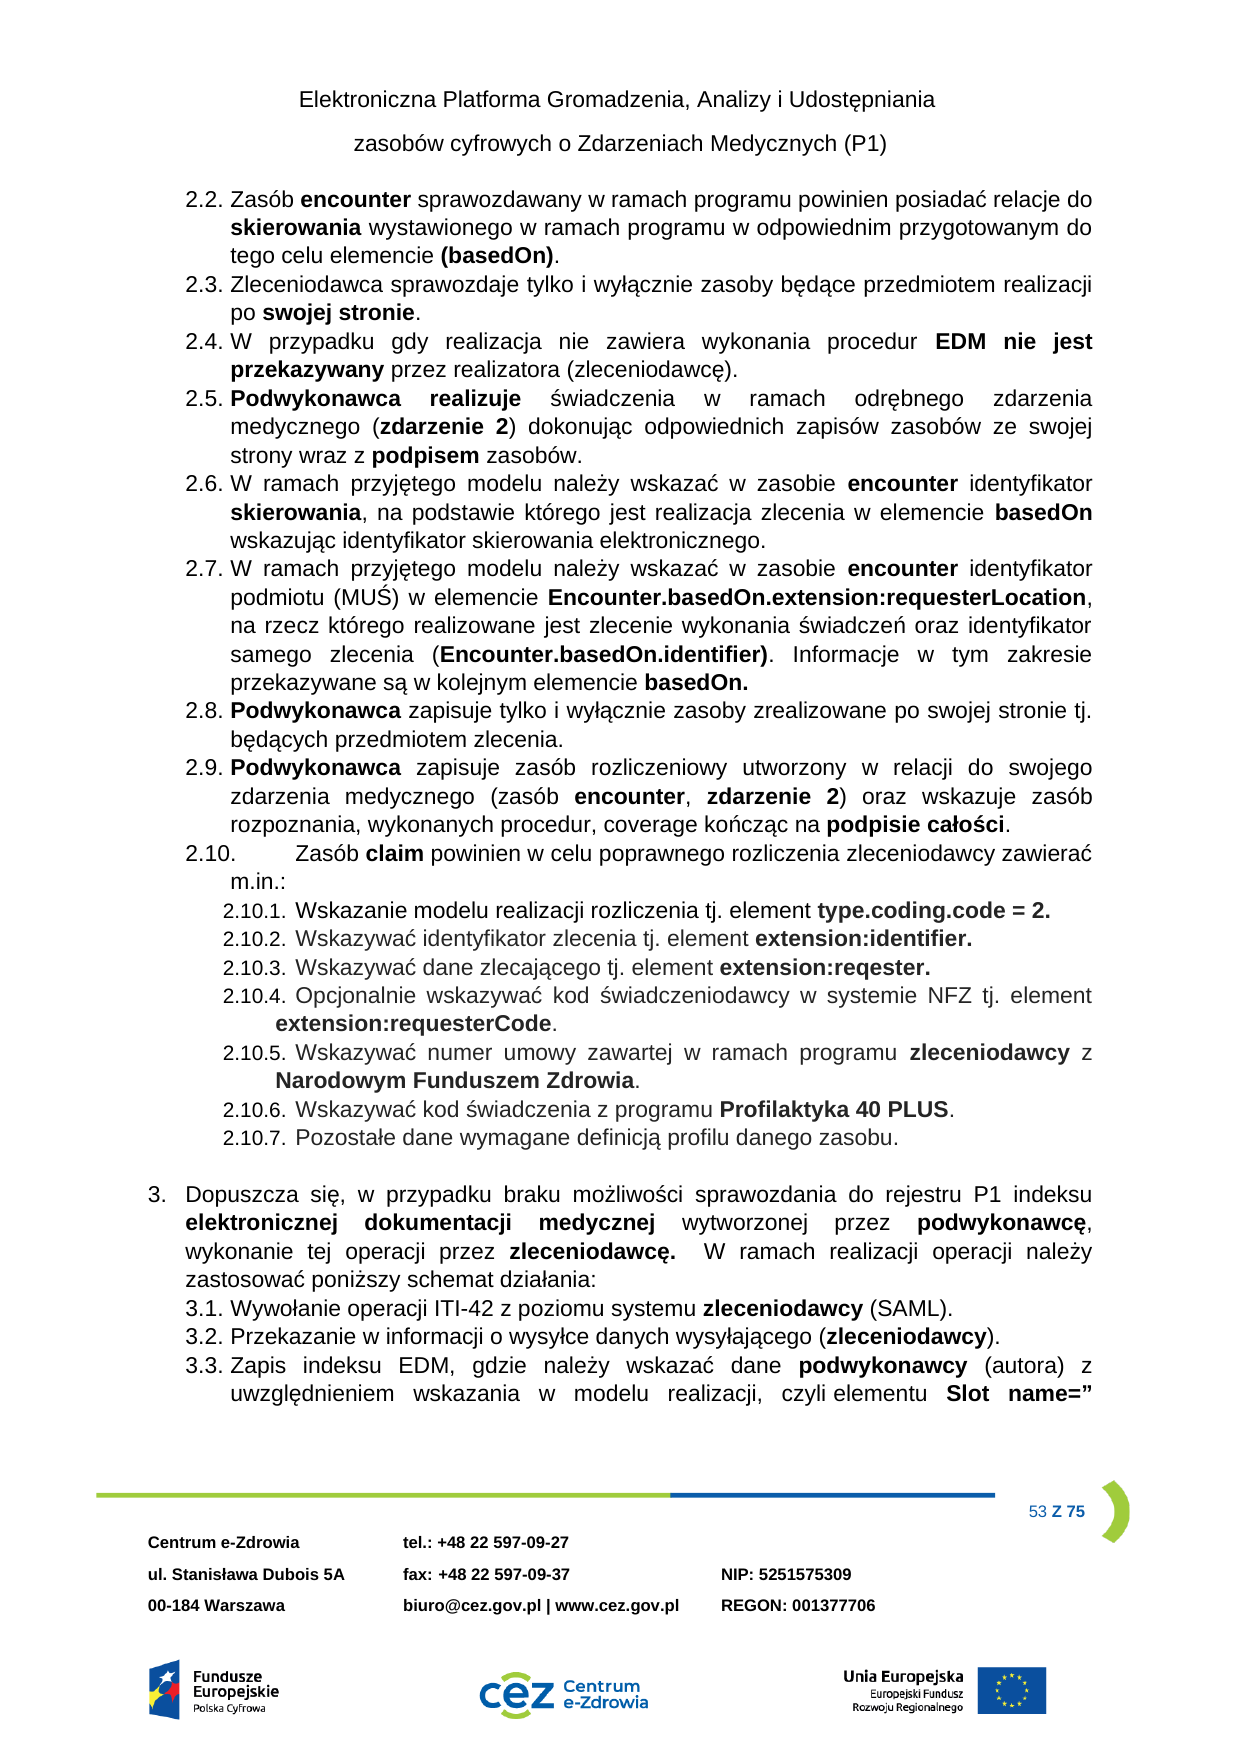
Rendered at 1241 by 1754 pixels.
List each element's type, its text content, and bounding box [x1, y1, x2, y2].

list Wskazanie modelu realizacji rozliczenia tj. element type.coding.code = 2. [223, 897, 1093, 923]
list Zasób claim powinien w celu poprawnego rozliczenia zleceniodawcy zawierać m.in.: [185, 840, 1093, 894]
list Dopuszcza się, w przypadku braku możliwości sprawozdania do rejestru P1 indeksu elektronicznej dokumentacji medycznej wytworzonej przez podwykonawcę, wykonanie tej operacji przez zleceniodawcę. W ramach realizacji operacji należy zastosować poniższy schemat działania: [148, 1181, 1093, 1293]
list Przekazanie w informacji o wysyłce danych wysyłającego (zleceniodawcy). [185, 1323, 1093, 1349]
list Pozostałe dane wymagane definicją profilu danego zasobu. [223, 1124, 1093, 1150]
list W ramach przyjętego modelu należy wskazać w zasobie encounter identyfikator skierowania, na podstawie którego jest realizacja zlecenia w elemencie basedOn wskazując identyfikator skierowania elektronicznego. [185, 470, 1093, 553]
list W ramach przyjętego modelu należy wskazać w zasobie encounter identyfikator podmiotu (MUŚ) w elemencie Encounter.basedOn.extension:requesterLocation, na rzecz którego realizowane jest zlecenie wykonania świadczeń oraz identyfikator samego zlecenia (Encounter.basedOn.identifier). Informacje w tym zakresie przekazywane są w kolejnym elemencie basedOn. [185, 555, 1093, 695]
list Podwykonawca zapisuje tylko i wyłącznie zasoby zrealizowane po swojej stronie tj. będących przedmiotem zlecenia. [185, 697, 1093, 752]
picture [142, 1657, 285, 1722]
picture [477, 1671, 649, 1719]
picture [835, 1666, 1055, 1715]
list Wywołanie operacji ITI-42 z poziomu systemu zleceniodawcy (SAML). [185, 1295, 1093, 1321]
list Wskazywać dane zlecającego tj. element extension:reqester. [223, 953, 1093, 980]
list W przypadku gdy realizacja nie zawiera wykonania procedur EDM nie jest przekazywany przez realizatora (zleceniodawcę). [185, 328, 1093, 383]
list Wskazywać numer umowy zawartej w ramach programu zleceniodawcy z Narodowym Funduszem Zdrowia. [223, 1039, 1093, 1093]
list Wskazywać kod świadczenia z programu Profilaktyka 40 PLUS. [223, 1096, 1093, 1122]
list Zasób encounter sprawozdawany w ramach programu powinien posiadać relacje do skierowania wystawionego w ramach programu w odpowiednim przygotowanym do tego celu elemencie (basedOn). [185, 186, 1093, 269]
picture [1101, 1480, 1130, 1543]
list Wskazywać identyfikator zlecenia tj. element extension:identifier. [223, 925, 1093, 951]
list Opcjonalnie wskazywać kod świadczeniodawcy w systemie NFZ tj. element extension:requesterCode. [223, 982, 1093, 1037]
list Zleceniodawca sprawozdaje tylko i wyłącznie zasoby będące przedmiotem realizacji po swojej stronie. [185, 271, 1093, 326]
list Podwykonawca realizuje świadczenia w ramach odrębnego zdarzenia medycznego (zdarzenie 2) dokonując odpowiednich zapisów zasobów ze swojej strony wraz z podpisem zasobów. [185, 385, 1093, 468]
list Podwykonawca zapisuje zasób rozliczeniowy utworzony w relacji do swojego zdarzenia medycznego (zasób encounter, zdarzenie 2) oraz wskazuje zasób rozpoznania, wykonanych procedur, coverage kończąc na podpisie całości. [185, 754, 1093, 838]
